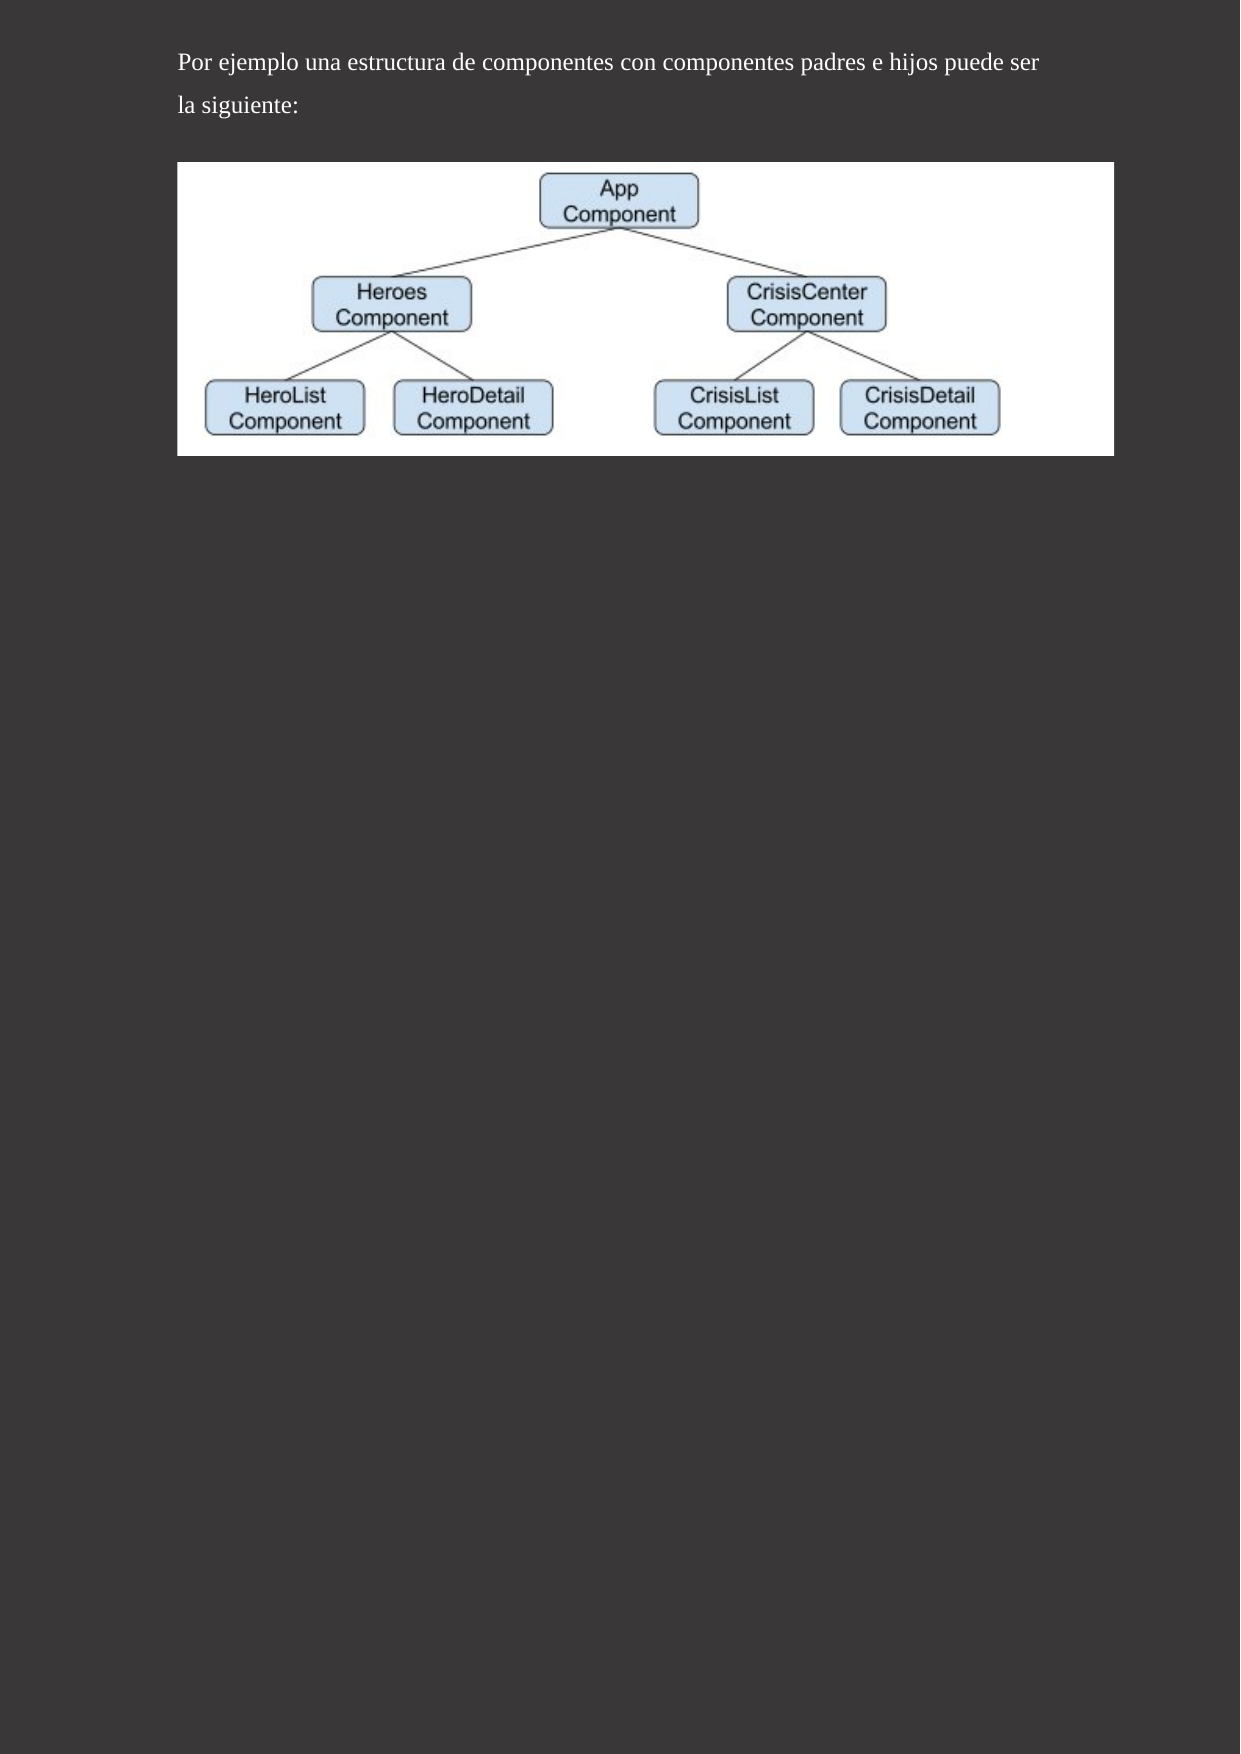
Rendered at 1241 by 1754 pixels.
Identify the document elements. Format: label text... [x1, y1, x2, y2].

picture [177, 162, 1115, 456]
text Por ejemplo una estructura de componentes con componentes padres e hijos puede ser la siguiente: [177, 47, 1063, 119]
